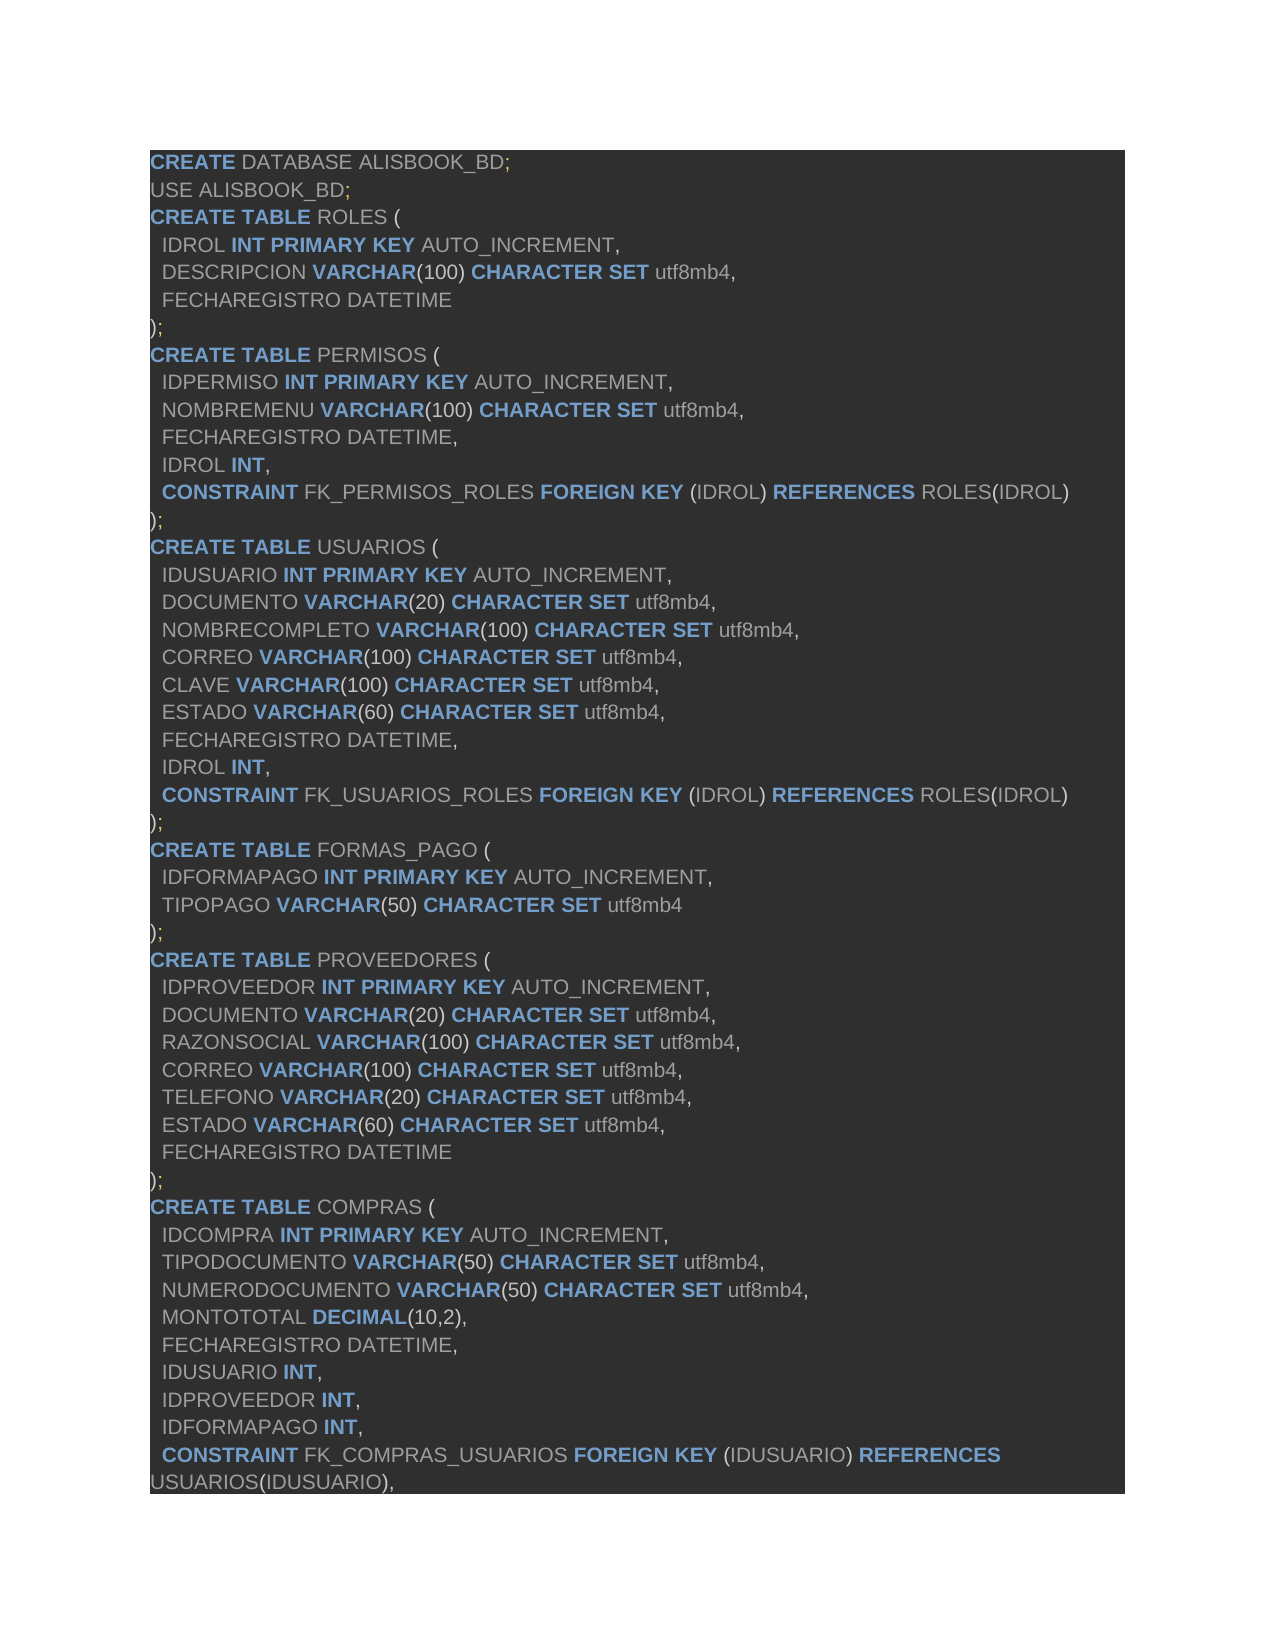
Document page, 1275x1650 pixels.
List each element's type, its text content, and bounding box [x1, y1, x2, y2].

text IDPERMISO INT PRIMARY KEY AUTO_INCREMENT, [150, 370, 1125, 394]
text IDCOMPRA INT PRIMARY KEY AUTO_INCREMENT, [150, 1222, 1125, 1246]
text CREATE TABLE USUARIOS ( [150, 535, 1125, 559]
text IDPROVEEDOR INT, [150, 1387, 1125, 1411]
text DOCUMENTO VARCHAR(20) CHARACTER SET utf8mb4, [150, 590, 1125, 614]
text CONSTRAINT FK_COMPRAS_USUARIOS FOREIGN KEY (IDUSUARIO) REFERENCES USUARIOS(IDUSUARIO), [150, 1442, 1125, 1494]
text CONSTRAINT FK_USUARIOS_ROLES FOREIGN KEY (IDROL) REFERENCES ROLES(IDROL) [150, 782, 1125, 806]
text ); [150, 920, 1125, 944]
text CONSTRAINT FK_PERMISOS_ROLES FOREIGN KEY (IDROL) REFERENCES ROLES(IDROL) [150, 480, 1125, 504]
text IDUSUARIO INT, [150, 1360, 1125, 1384]
text CORREO VARCHAR(100) CHARACTER SET utf8mb4, [150, 645, 1125, 669]
text MONTOTOTAL DECIMAL(10,2), [150, 1305, 1125, 1329]
text IDPROVEEDOR INT PRIMARY KEY AUTO_INCREMENT, [150, 975, 1125, 999]
text ESTADO VARCHAR(60) CHARACTER SET utf8mb4, [150, 1112, 1125, 1136]
text FECHAREGISTRO DATETIME, [150, 425, 1125, 449]
text FECHAREGISTRO DATETIME, [150, 727, 1125, 751]
text NOMBREMENU VARCHAR(100) CHARACTER SET utf8mb4, [150, 397, 1125, 421]
text NUMERODOCUMENTO VARCHAR(50) CHARACTER SET utf8mb4, [150, 1277, 1125, 1301]
text RAZONSOCIAL VARCHAR(100) CHARACTER SET utf8mb4, [150, 1030, 1125, 1054]
text CREATE TABLE FORMAS_PAGO ( [150, 837, 1125, 861]
text CREATE TABLE COMPRAS ( [150, 1195, 1125, 1219]
text IDROL INT, [150, 755, 1125, 779]
text CREATE TABLE ROLES ( [150, 205, 1125, 229]
text USE ALISBOOK_BD; [150, 177, 1125, 201]
text CLAVE VARCHAR(100) CHARACTER SET utf8mb4, [150, 672, 1125, 696]
text FECHAREGISTRO DATETIME [150, 1140, 1125, 1164]
text ); [150, 810, 1125, 834]
text NOMBRECOMPLETO VARCHAR(100) CHARACTER SET utf8mb4, [150, 617, 1125, 641]
text ESTADO VARCHAR(60) CHARACTER SET utf8mb4, [150, 700, 1125, 724]
text ); [150, 315, 1125, 339]
text FECHAREGISTRO DATETIME, [150, 1332, 1125, 1356]
text IDFORMAPAGO INT PRIMARY KEY AUTO_INCREMENT, [150, 865, 1125, 889]
text CREATE TABLE PROVEEDORES ( [150, 947, 1125, 971]
text CORREO VARCHAR(100) CHARACTER SET utf8mb4, [150, 1057, 1125, 1081]
text IDUSUARIO INT PRIMARY KEY AUTO_INCREMENT, [150, 562, 1125, 586]
text FECHAREGISTRO DATETIME [150, 287, 1125, 311]
text TIPOPAGO VARCHAR(50) CHARACTER SET utf8mb4 [150, 892, 1125, 916]
text DOCUMENTO VARCHAR(20) CHARACTER SET utf8mb4, [150, 1002, 1125, 1026]
text IDROL INT PRIMARY KEY AUTO_INCREMENT, [150, 232, 1125, 256]
text IDROL INT, [150, 452, 1125, 476]
text CREATE TABLE PERMISOS ( [150, 342, 1125, 366]
text IDFORMAPAGO INT, [150, 1415, 1125, 1439]
text ); [150, 507, 1125, 531]
text CREATE DATABASE ALISBOOK_BD; [150, 150, 1125, 174]
text TIPODOCUMENTO VARCHAR(50) CHARACTER SET utf8mb4, [150, 1250, 1125, 1274]
text TELEFONO VARCHAR(20) CHARACTER SET utf8mb4, [150, 1085, 1125, 1109]
text ); [150, 1167, 1125, 1191]
text DESCRIPCION VARCHAR(100) CHARACTER SET utf8mb4, [150, 260, 1125, 284]
